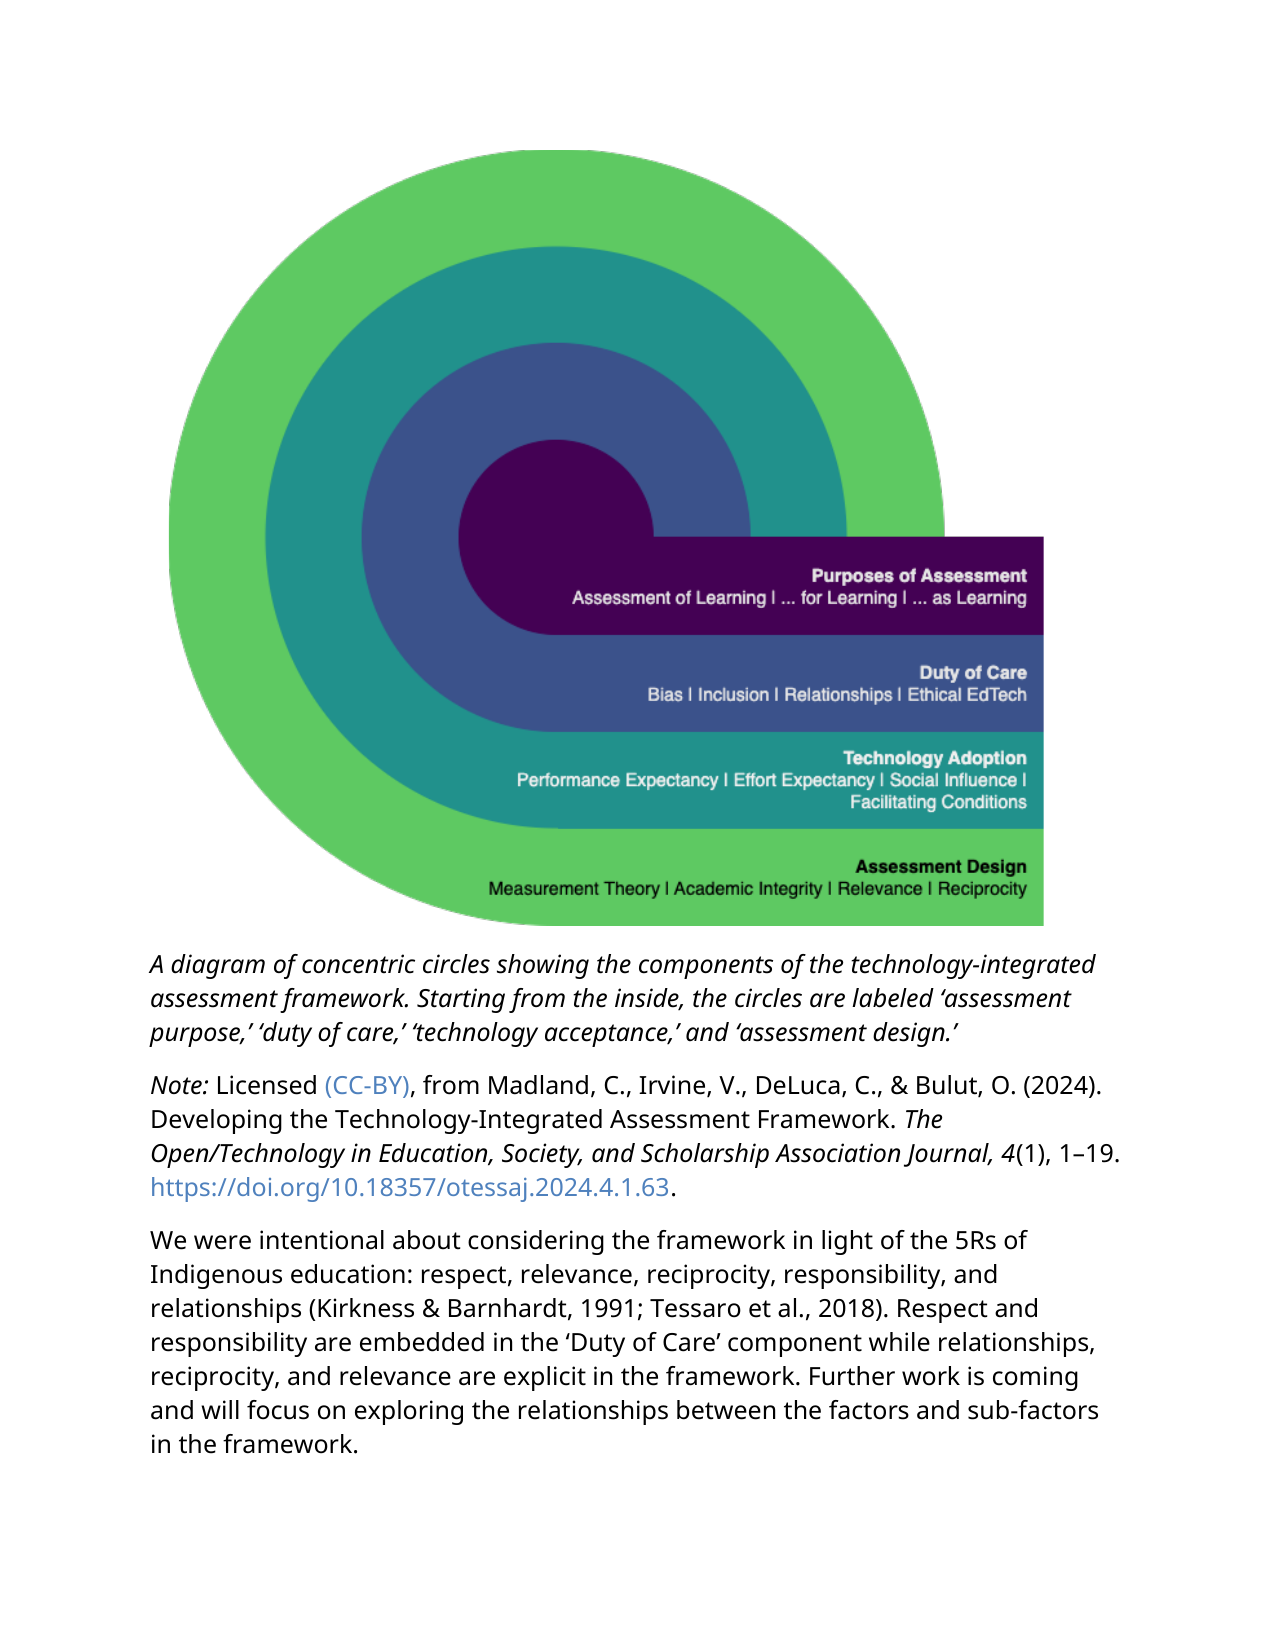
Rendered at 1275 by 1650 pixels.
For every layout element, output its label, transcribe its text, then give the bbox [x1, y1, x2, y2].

text Note: Licensed (CC-BY), from Madland, C., Irvine, V., DeLuca, C., & Bulut, O. (2024). Developing the Technology-Integrated Assessment Framework. The Open/Technology in Education, Society, and Scholarship Association Journal, 4(1), 1–19. https://doi.org/10.18357/otessaj.2024.4.1.63. [150, 1067, 1125, 1204]
picture [168, 150, 1044, 926]
text A diagram of concentric circles showing the components of the technology-integrated assessment framework. Starting from the inside, the circles are labeled ‘assessment purpose,’ ‘duty of care,’ ‘technology acceptance,’ and ‘assessment design.’ [150, 946, 1125, 1049]
text We were intentional about considering the framework in light of the 5Rs of Indigenous education: respect, relevance, reciprocity, responsibility, and relationships (Kirkness & Barnhardt, 1991; Tessaro et al., 2018). Respect and responsibility are embedded in the ‘Duty of Care’ component while relationships, reciprocity, and relevance are explicit in the framework. Further work is coming and will focus on exploring the relationships between the factors and sub-factors in the framework. [150, 1222, 1125, 1461]
